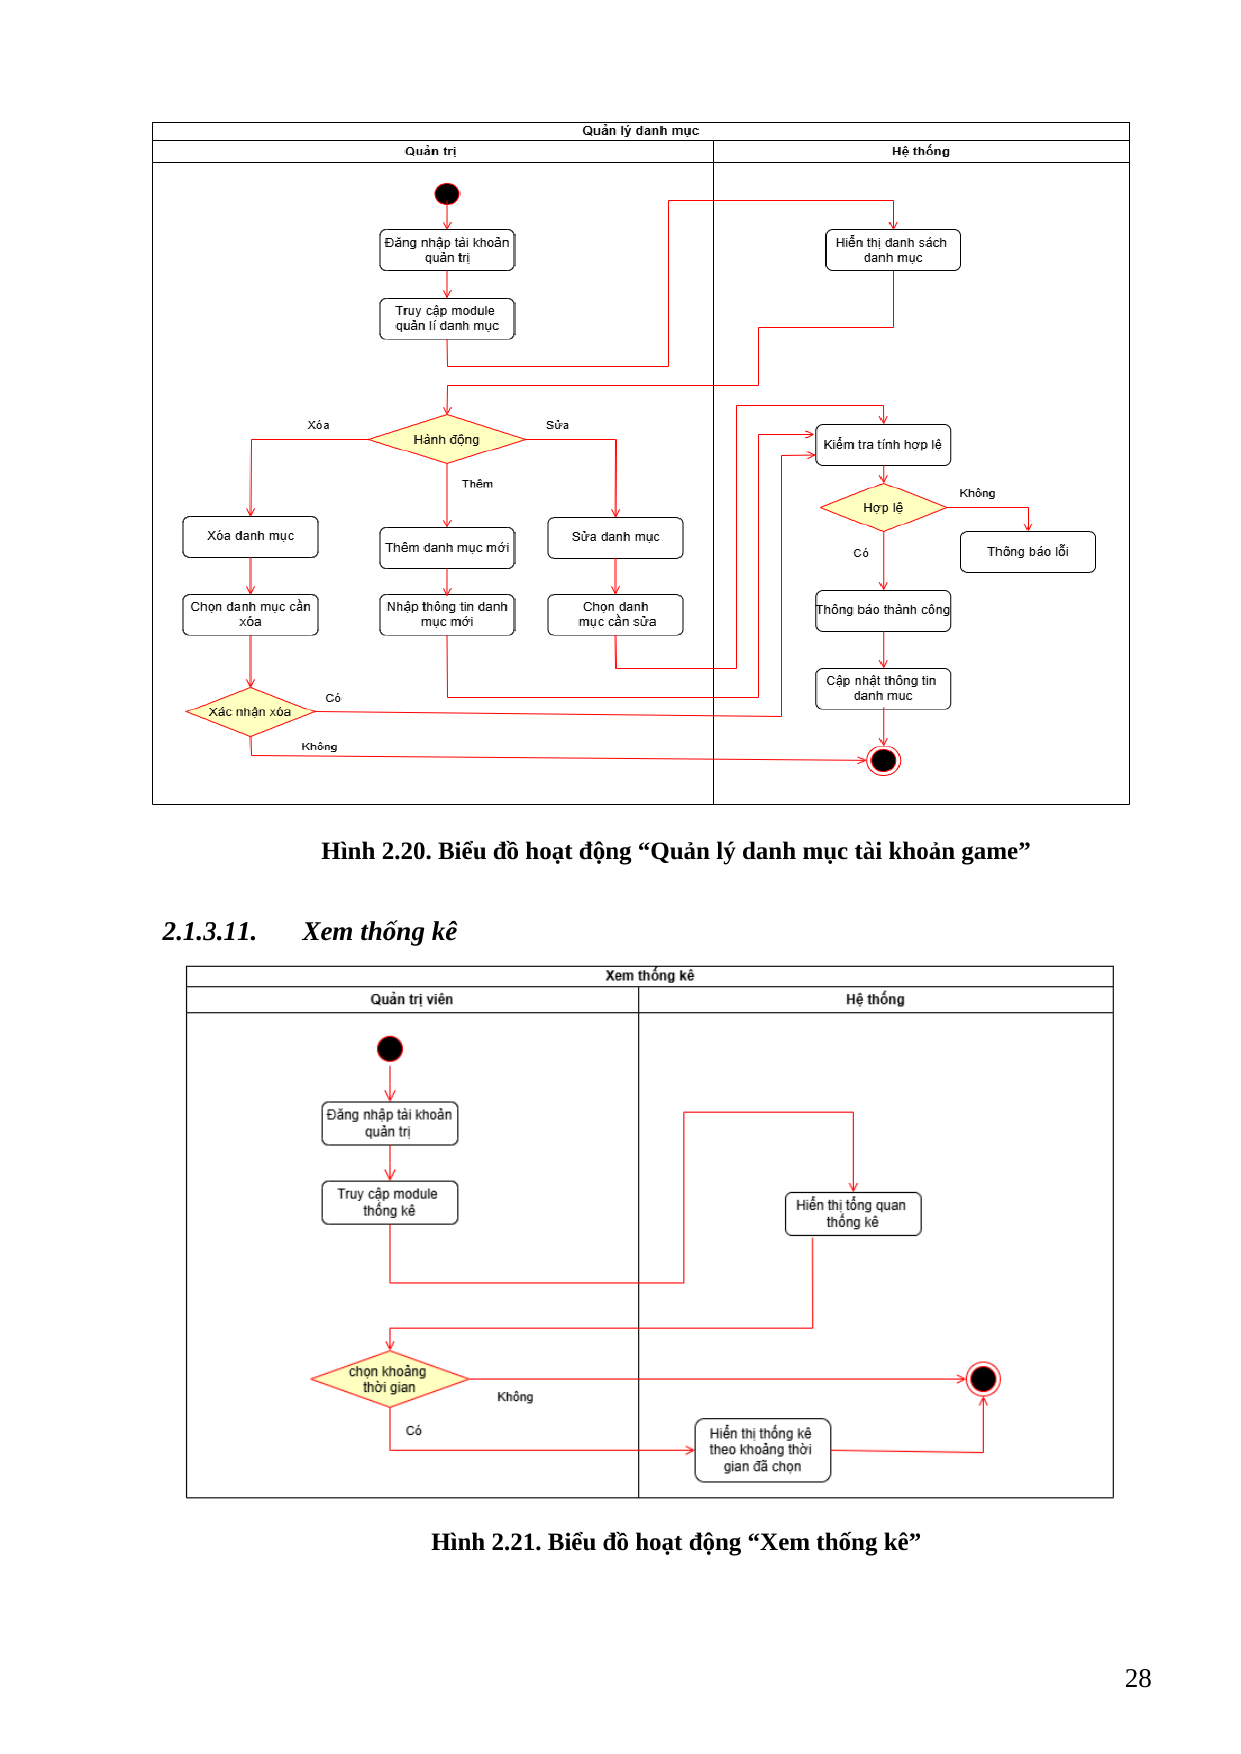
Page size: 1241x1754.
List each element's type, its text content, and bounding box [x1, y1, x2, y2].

picture [177, 950, 1123, 1512]
picture [141, 118, 1146, 821]
list Hình 2.21. Biểu đồ hoạt động “Xem thống kê” [201, 1527, 1152, 1556]
list Xem thống kê [162, 915, 1152, 946]
list Hình 2.20. Biểu đồ hoạt động “Quản lý danh mục tài khoản game” [201, 836, 1152, 865]
